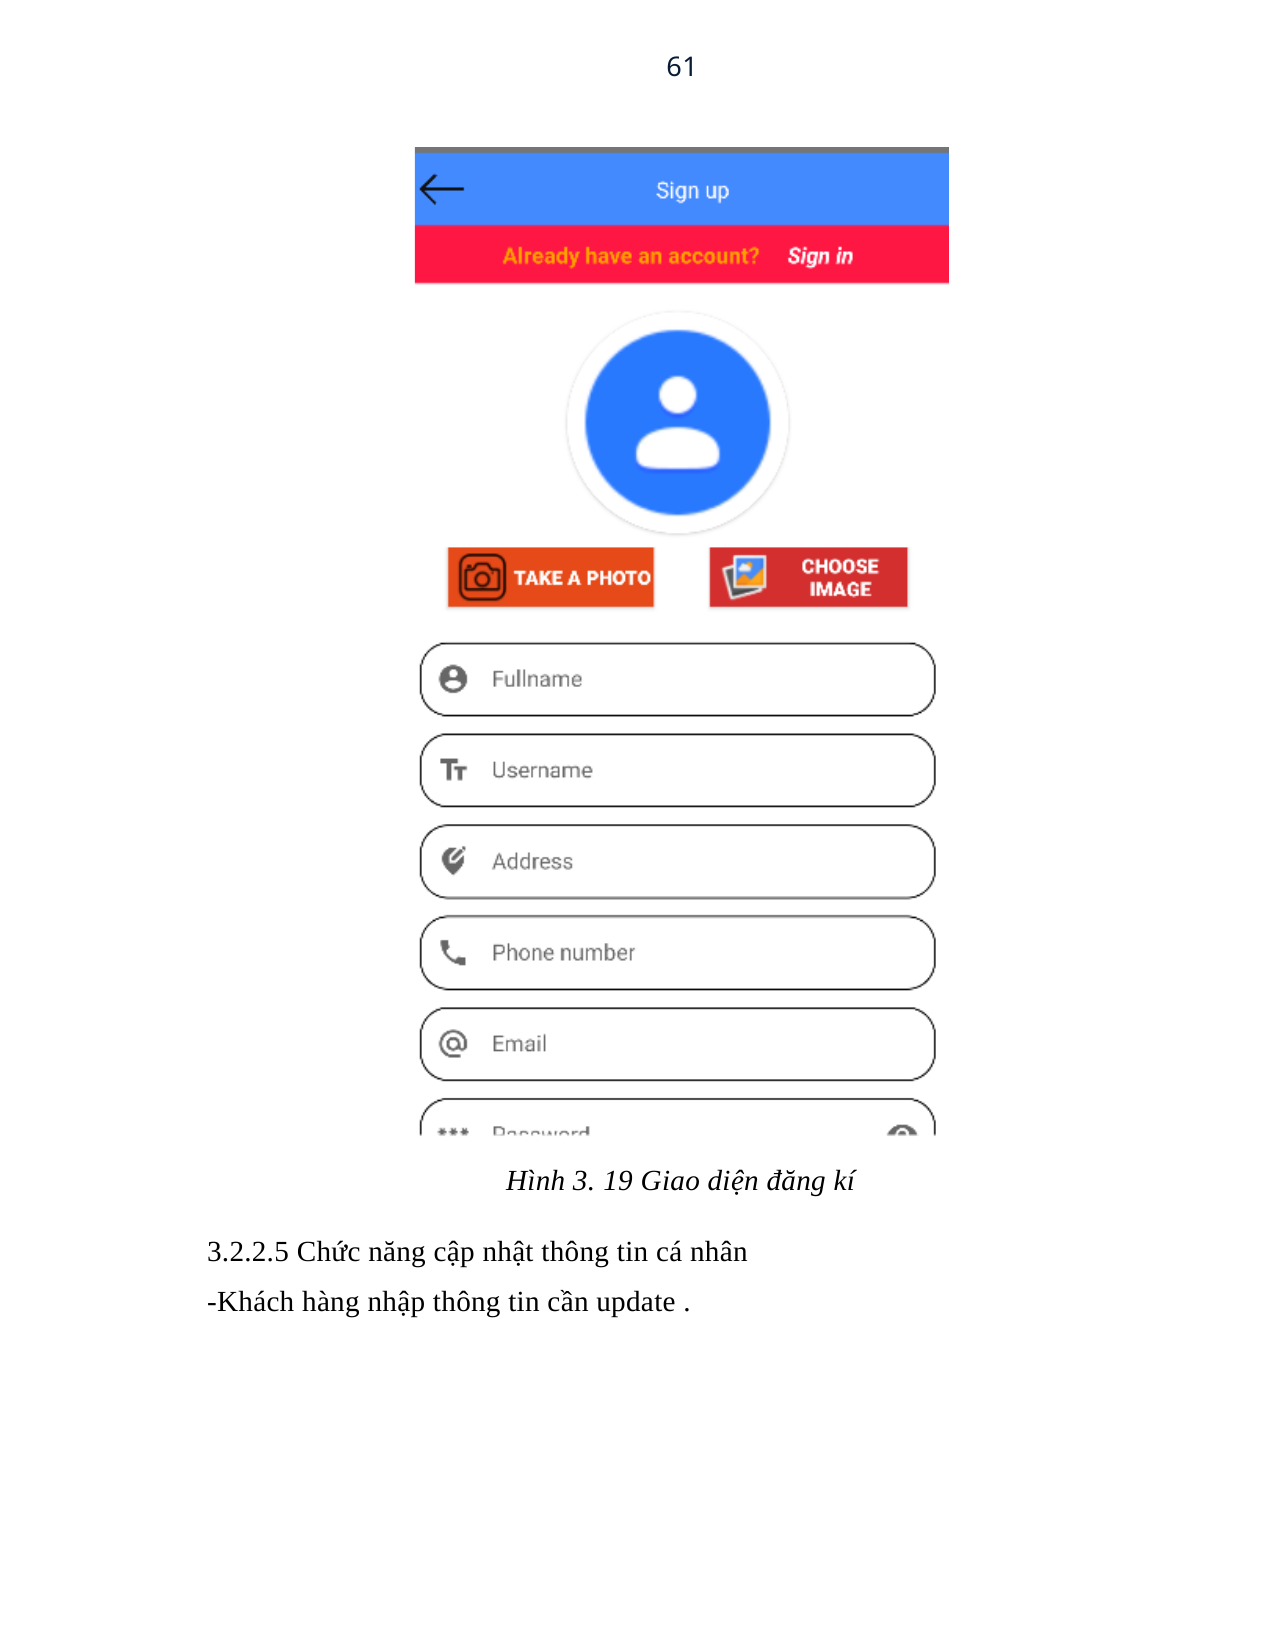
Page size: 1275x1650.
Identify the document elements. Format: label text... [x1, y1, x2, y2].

text 3.2.2.5 Chức năng cập nhật thông tin cá nhân [207, 1234, 1157, 1268]
picture [414, 147, 949, 1147]
text Hình 3. 19 Giao diện đăng kí [207, 1163, 1157, 1197]
text -Khách hàng nhập thông tin cần update . [207, 1284, 1157, 1318]
